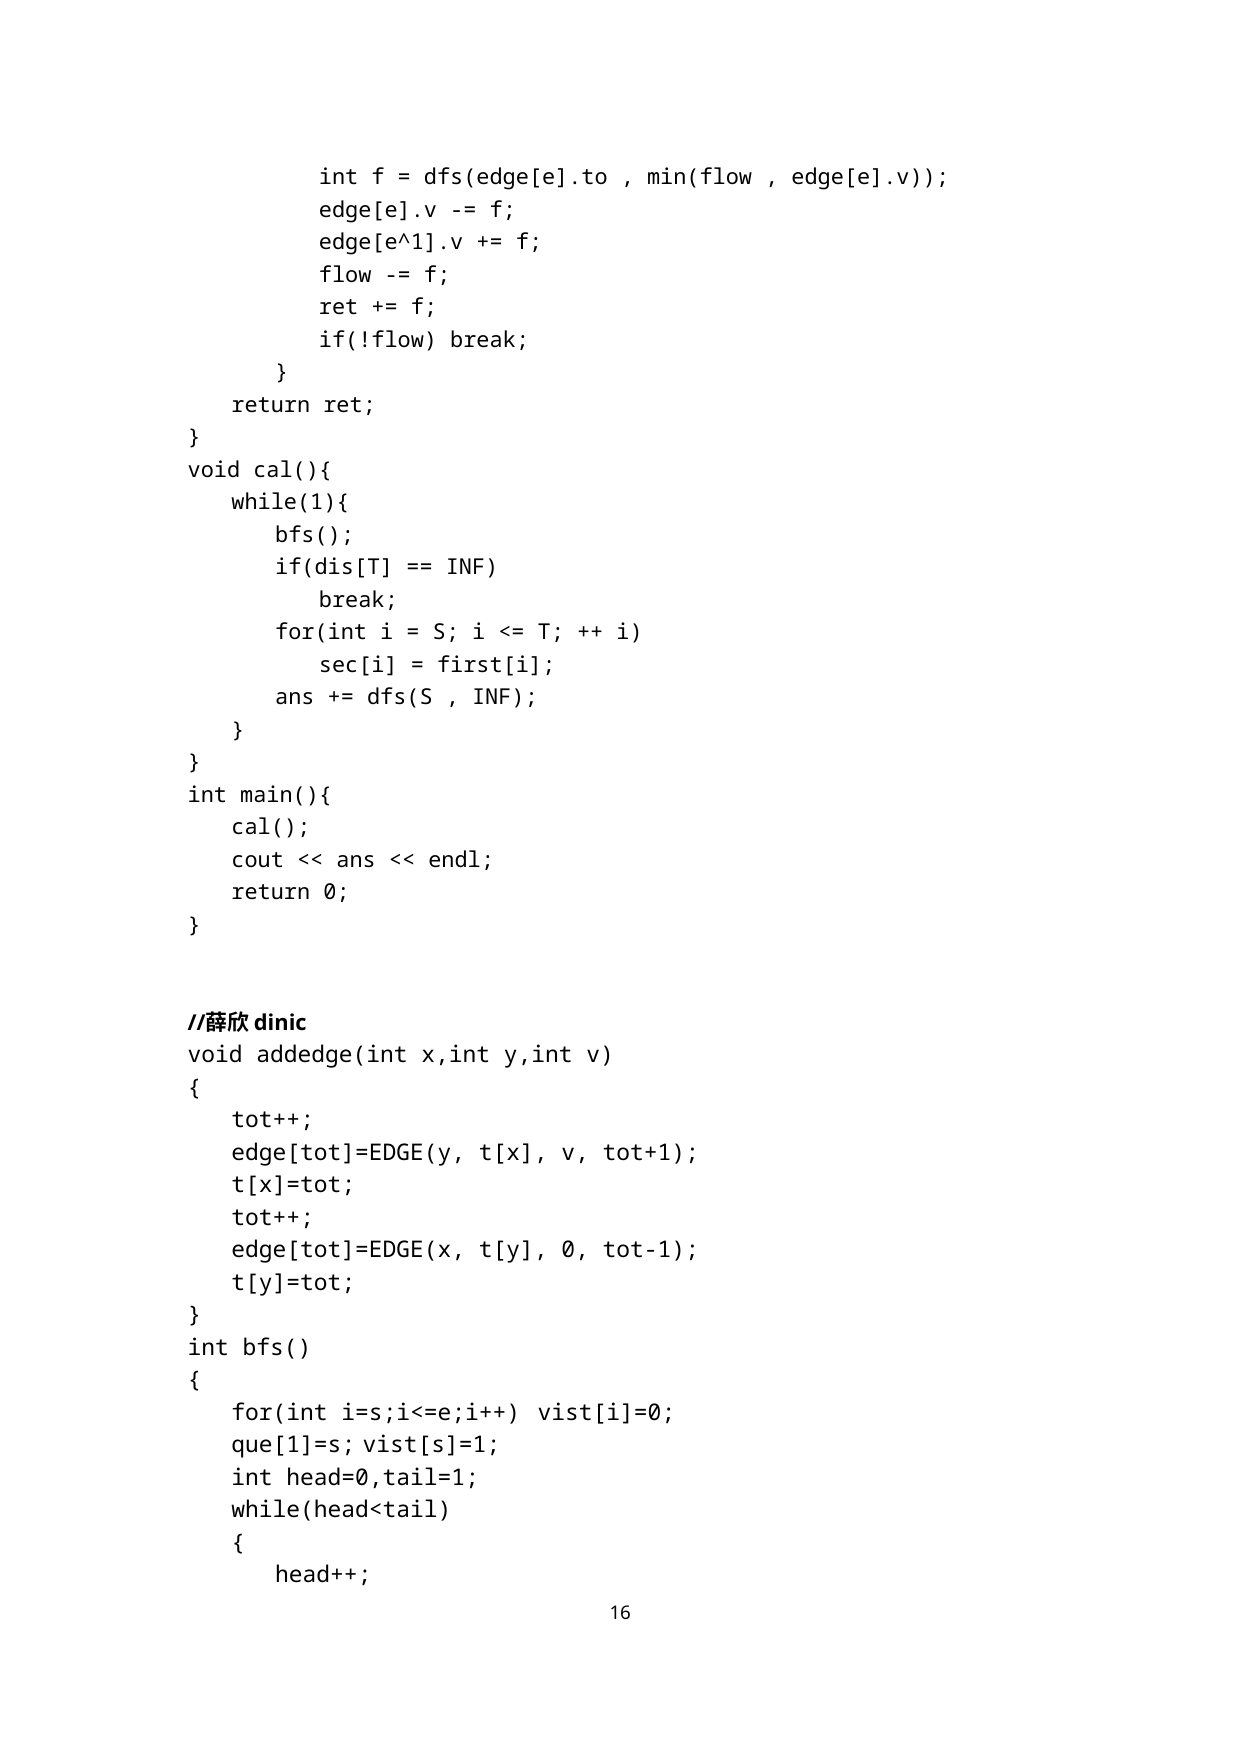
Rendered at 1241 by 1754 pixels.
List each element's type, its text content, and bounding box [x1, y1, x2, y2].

text int main(){ [187, 777, 1053, 810]
text } [187, 712, 1053, 745]
text void addedge(int x,int y,int v) [187, 1037, 1053, 1070]
text for(int i=s;i<=e;i++) vist[i]=0; [187, 1395, 1053, 1427]
text bfs(); [187, 517, 1053, 550]
text t[y]=tot; [187, 1265, 1053, 1297]
text void cal(){ [187, 452, 1053, 485]
text { [187, 1070, 1053, 1102]
text int f = dfs(edge[e].to , min(flow , edge[e].v)); [187, 160, 1053, 192]
text int head=0,tail=1; [187, 1460, 1053, 1492]
text cout << ans << endl; [187, 842, 1053, 875]
text ret += f; [187, 290, 1053, 322]
text } [187, 745, 1053, 777]
text while(1){ [187, 485, 1053, 517]
text int bfs() [187, 1330, 1053, 1362]
text head++; [187, 1557, 1053, 1590]
text { [187, 1362, 1053, 1395]
text edge[e^1].v += f; [187, 225, 1053, 257]
text } [187, 355, 1053, 387]
text tot++; [187, 1102, 1053, 1135]
text edge[tot]=EDGE(y, t[x], v, tot+1); [187, 1135, 1053, 1167]
text } [187, 1297, 1053, 1330]
text edge[tot]=EDGE(x, t[y], 0, tot-1); [187, 1232, 1053, 1265]
text tot++; [187, 1200, 1053, 1232]
text if(!flow) break; [187, 322, 1053, 355]
text { [187, 1525, 1053, 1557]
text cal(); [187, 810, 1053, 842]
text break; [187, 582, 1053, 615]
text que[1]=s; vist[s]=1; [187, 1427, 1053, 1460]
text //薛欣dinic [187, 1005, 1053, 1037]
text flow -= f; [187, 257, 1053, 290]
text return 0; [187, 875, 1053, 907]
text ans += dfs(S , INF); [187, 680, 1053, 712]
text return ret; [187, 387, 1053, 420]
text sec[i] = first[i]; [187, 647, 1053, 680]
text while(head<tail) [187, 1492, 1053, 1525]
text } [187, 420, 1053, 452]
text t[x]=tot; [187, 1167, 1053, 1200]
text edge[e].v -= f; [187, 192, 1053, 225]
text if(dis[T] == INF) [187, 550, 1053, 582]
text } [187, 907, 1053, 940]
text for(int i = S; i <= T; ++ i) [187, 615, 1053, 647]
